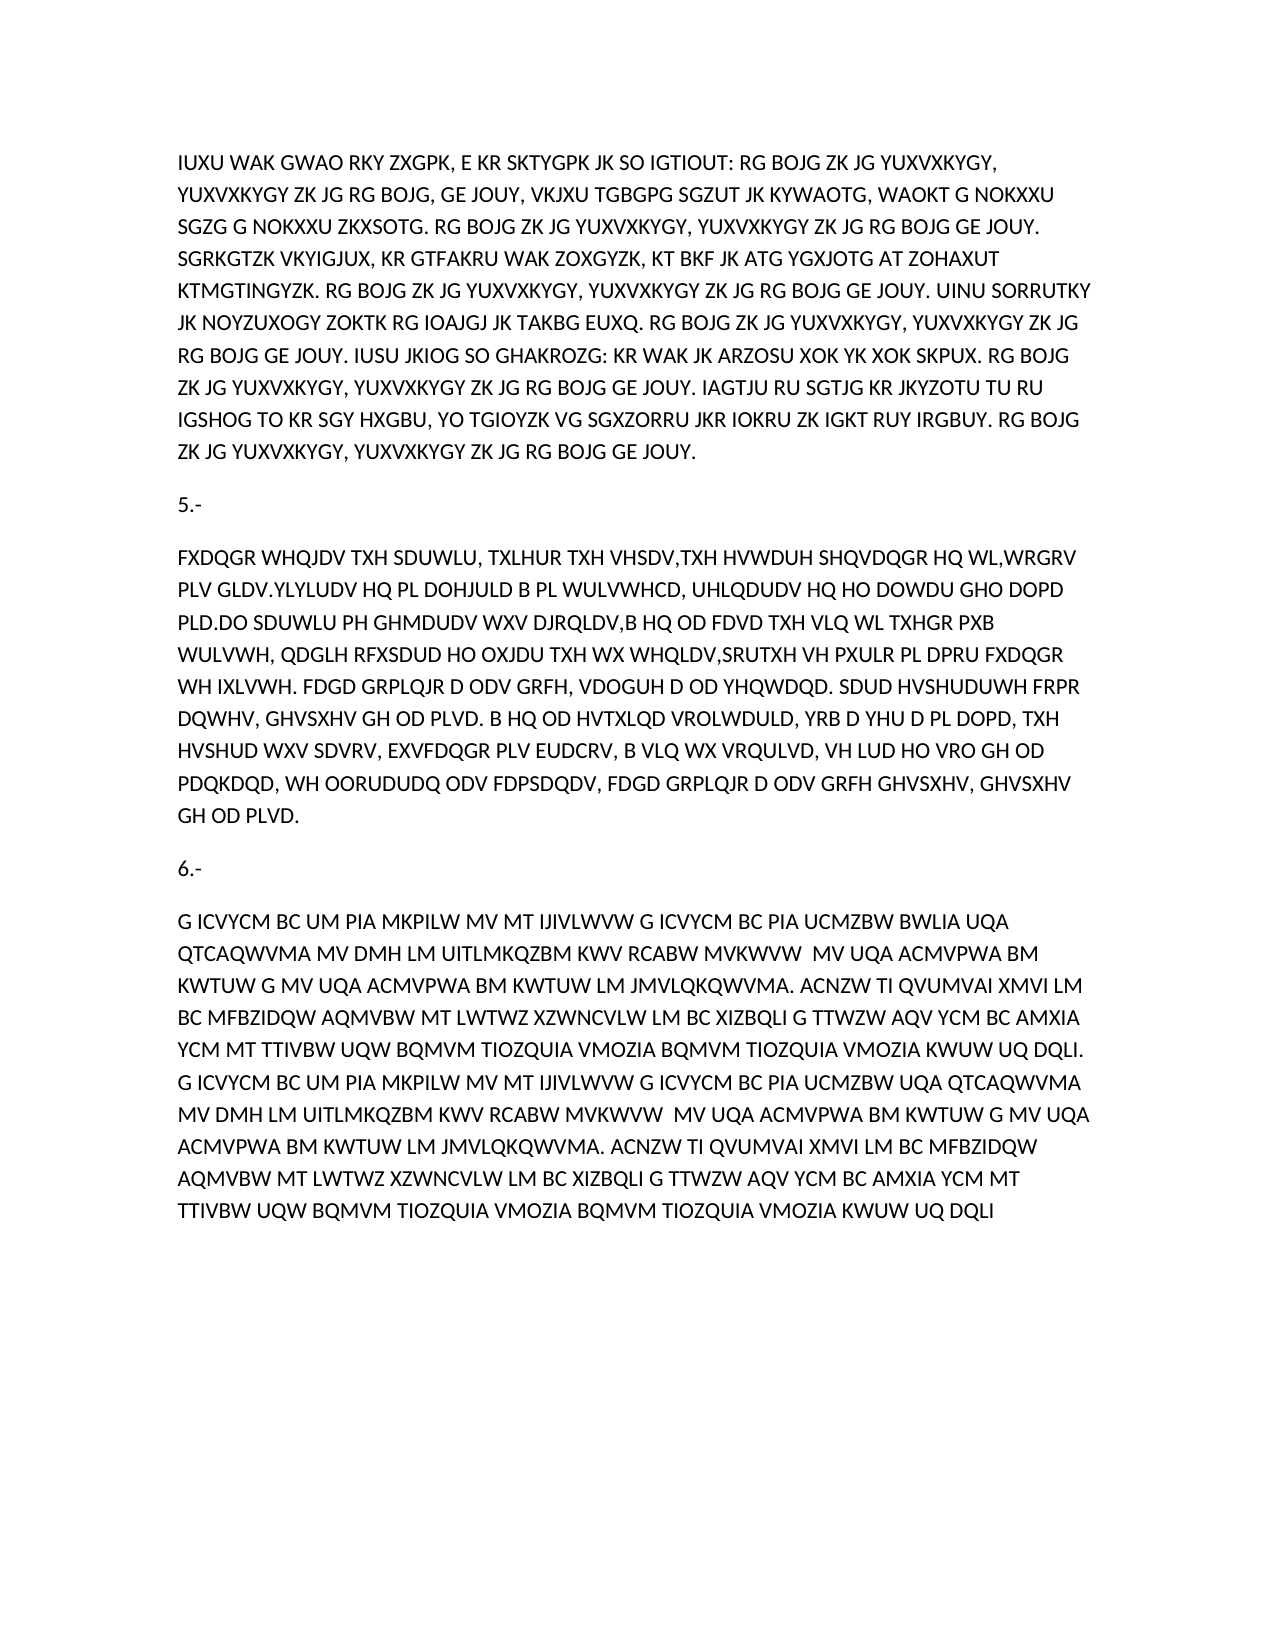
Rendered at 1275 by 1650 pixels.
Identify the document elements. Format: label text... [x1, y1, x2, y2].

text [177, 148, 1098, 465]
text 6.- [177, 854, 1098, 882]
text FXDQGR WHQJDV TXH SDUWLU, TXLHUR TXH VHSDV,TXH HVWDUH SHQVDQGR HQ WL,WRGRV PLV GLDV.YLYLUDV HQ PL DOHJULD B PL WULVWHCD, UHLQDUDV HQ HO DOWDU GHO DOPD PLD.DO SDUWLU PH GHMDUDV WXV DJRQLDV,B HQ OD FDVD TXH VLQ WL TXHGR PXB WULVWH, QDGLH RFXSDUD HO OXJDU TXH WX WHQLDV,SRUTXH VH PXULR PL DPRU FXDQGR WH IXLVWH. FDGD GRPLQJR D ODV GRFH, VDOGUH D OD YHQWDQD. SDUD HVSHUDUWH FRPR DQWHV, GHVSXHV GH OD PLVD. B HQ OD HVTXLQD VROLWDULD, YRB D YHU D PL DOPD, TXH HVSHUD WXV SDVRV, EXVFDQGR PLV EUDCRV, B VLQ WX VRQULVD, VH LUD HO VRO GH OD PDQKDQD, WH OORUDUDQ ODV FDPSDQDV, FDGD GRPLQJR D ODV GRFH GHVSXHV, GHVSXHV GH OD PLVD. [177, 543, 1098, 829]
text G ICVYCM BC UM PIA MKPILW MV MT IJIVLWVW G ICVYCM BC PIA UCMZBW BWLIA UQA QTCAQWVMA MV DMH LM UITLMKQZBM KWV RCABW MVKWVW MV UQA ACMVPWA BM KWTUW G MV UQA ACMVPWA BM KWTUW LM JMVLQKQWVMA. ACNZW TI QVUMVAI XMVI LM BC MFBZIDQW AQMVBW MT LWTWZ XZWNCVLW LM BC XIZBQLI G TTWZW AQV YCM BC AMXIA YCM MT TTIVBW UQW BQMVM TIOZQUIA VMOZIA BQMVM TIOZQUIA VMOZIA KWUW UQ DQLI. G ICVYCM BC UM PIA MKPILW MV MT IJIVLWVW G ICVYCM BC PIA UCMZBW UQA QTCAQWVMA MV DMH LM UITLMKQZBM KWV RCABW MVKWVW MV UQA ACMVPWA BM KWTUW G MV UQA ACMVPWA BM KWTUW LM JMVLQKQWVMA. ACNZW TI QVUMVAI XMVI LM BC MFBZIDQW AQMVBW MT LWTWZ XZWNCVLW LM BC XIZBQLI G TTWZW AQV YCM BC AMXIA YCM MT TTIVBW UQW BQMVM TIOZQUIA VMOZIA BQMVM TIOZQUIA VMOZIA KWUW UQ DQLI [177, 907, 1098, 1224]
text 5.- [177, 490, 1098, 518]
